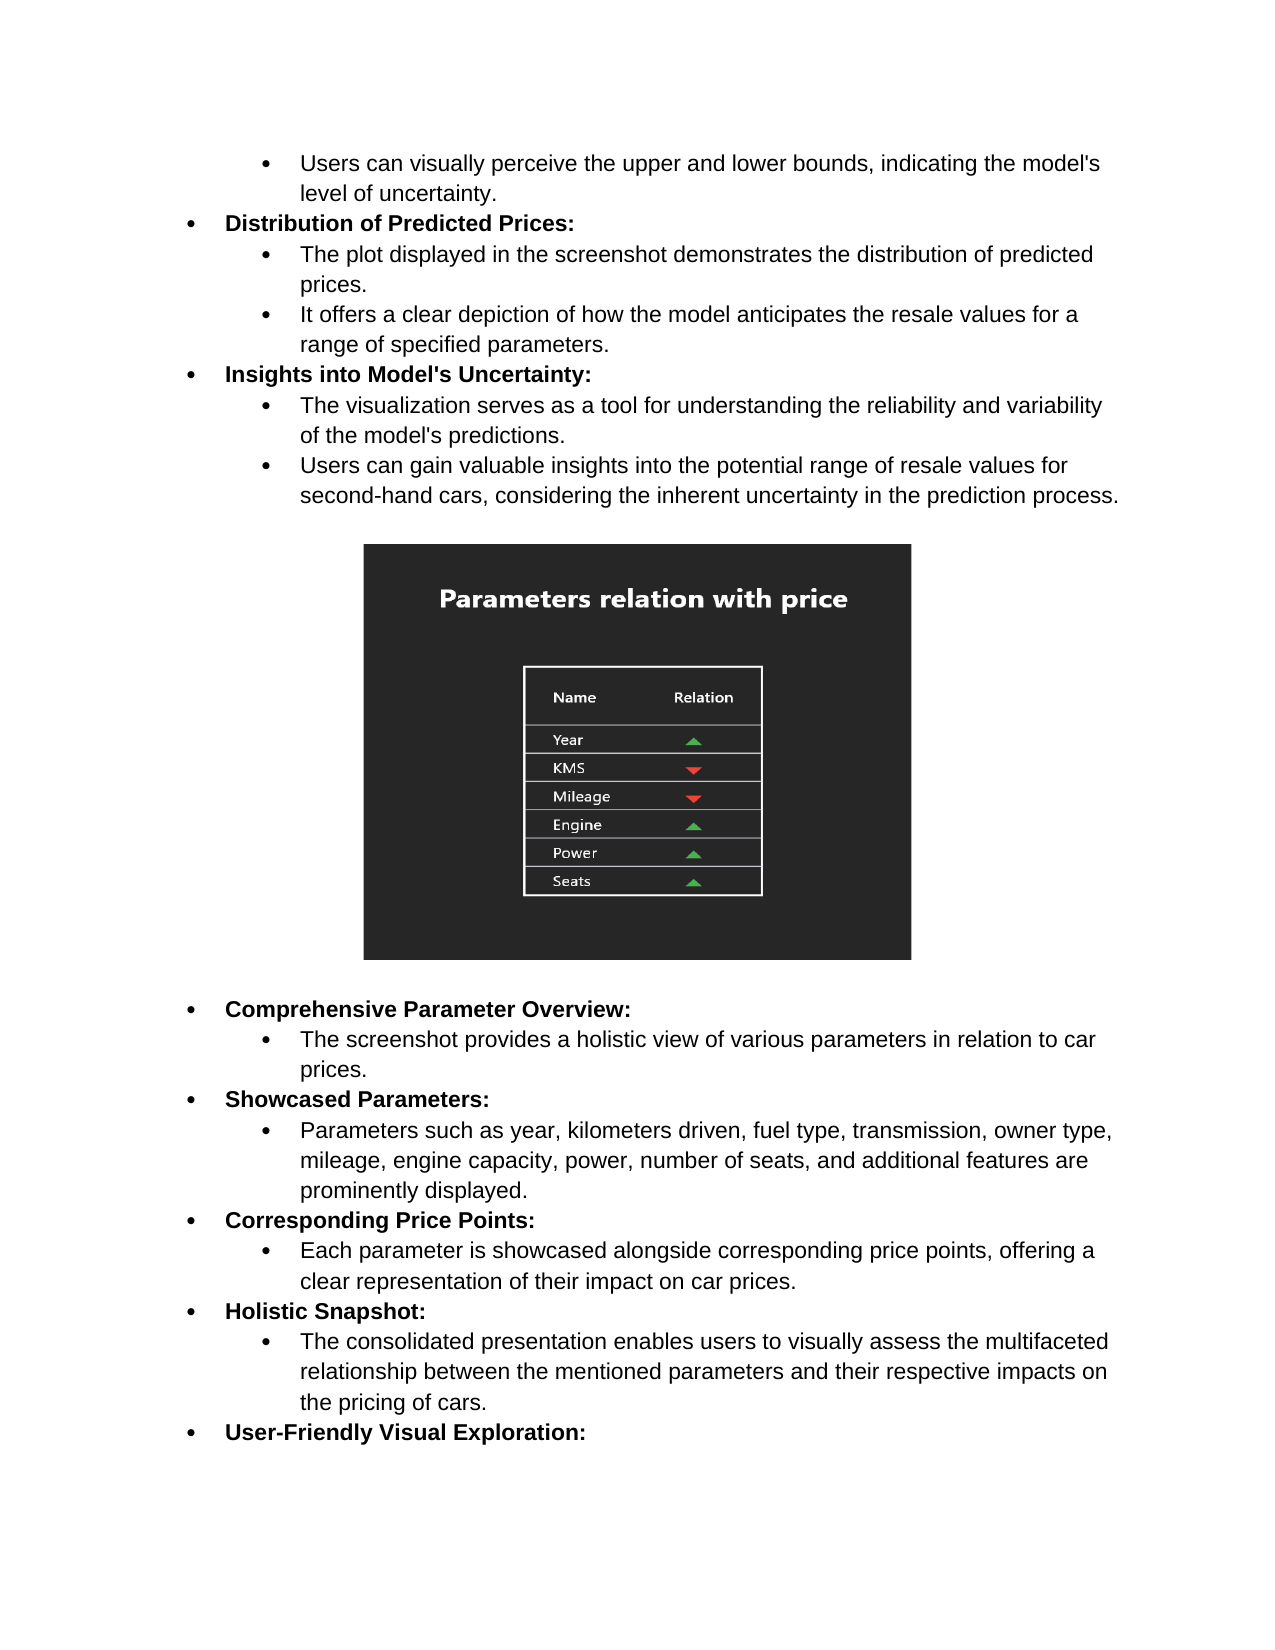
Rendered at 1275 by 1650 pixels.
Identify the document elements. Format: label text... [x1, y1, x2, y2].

list Distribution of Predicted Prices: [187, 210, 1125, 237]
list The consolidated presentation enables users to visually assess the multifaceted relationship between the mentioned parameters and their respective impacts on the pricing of cars. [262, 1328, 1125, 1415]
list The visualization serves as a tool for understanding the reliability and variability of the model's predictions. [262, 392, 1125, 448]
list The screenshot provides a holistic view of various parameters in relation to car prices. [262, 1026, 1125, 1083]
picture [363, 544, 912, 960]
list Corresponding Price Points: [187, 1207, 1125, 1234]
list Insights into Model's Uncertainty: [187, 361, 1125, 388]
list Users can gain valuable insights into the potential range of resale values for second-hand cars, considering the inherent uncertainty in the prediction process. [262, 452, 1125, 509]
list Comprehensive Parameter Overview: [187, 996, 1125, 1022]
list The plot displayed in the screenshot demonstrates the distribution of predicted prices. [262, 241, 1125, 297]
list Each parameter is showcased alongside corresponding price points, offering a clear representation of their impact on car prices. [262, 1237, 1125, 1294]
list Holistic Snapshot: [187, 1298, 1125, 1324]
list Users can visually perceive the upper and lower bounds, indicating the model's level of uncertainty. [262, 150, 1125, 207]
list It offers a clear depiction of how the model anticipates the resale values for a range of specified parameters. [262, 301, 1125, 358]
list User-Friendly Visual Exploration: [187, 1419, 1125, 1445]
list Parameters such as year, kilometers driven, fuel type, transmission, owner type, mileage, engine capacity, power, number of seats, and additional features are prominently displayed. [262, 1117, 1125, 1203]
list Showcased Parameters: [187, 1086, 1125, 1113]
